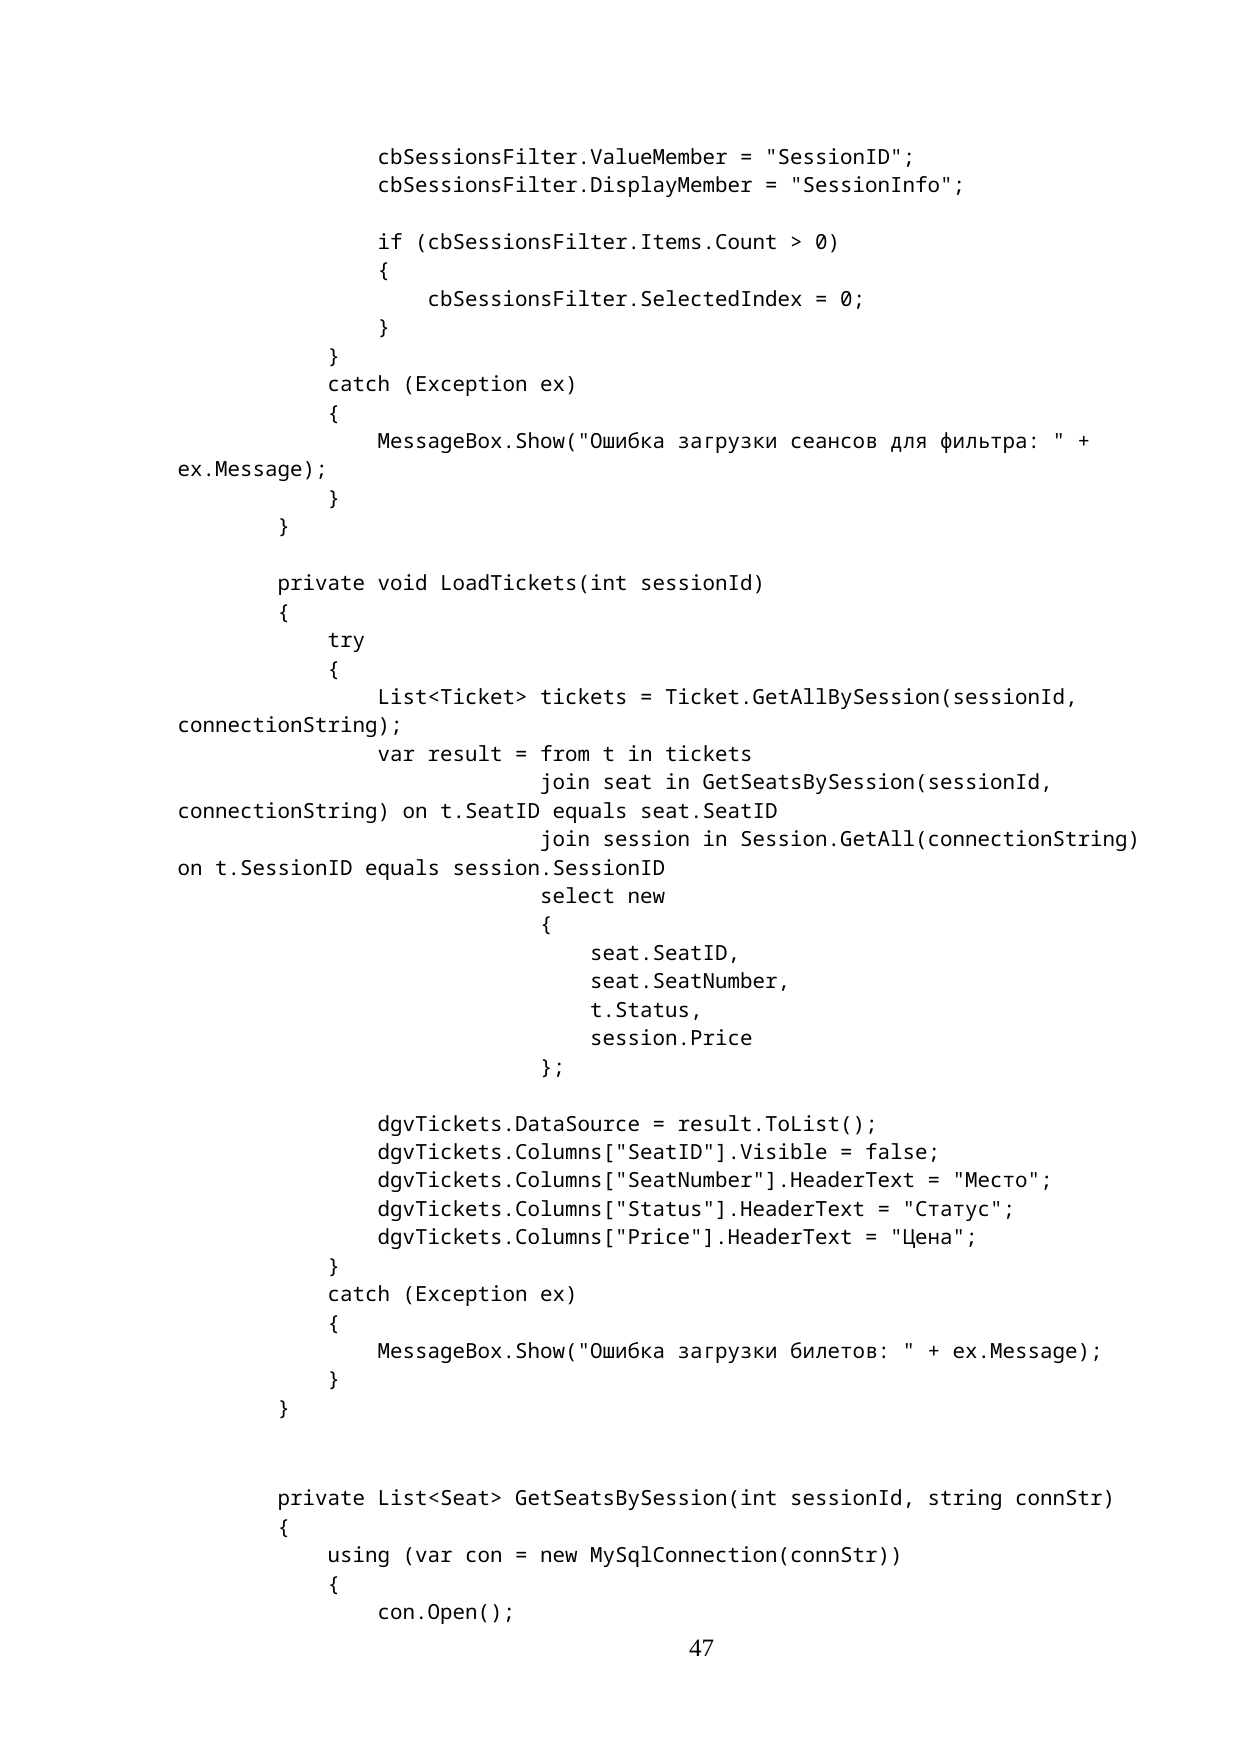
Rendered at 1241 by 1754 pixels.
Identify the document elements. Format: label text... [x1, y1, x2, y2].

text List<Ticket> tickets = Ticket.GetAllBySession(sessionId, connectionString); [177, 682, 1152, 739]
text if (cbSessionsFilter.Items.Count > 0) [177, 227, 1152, 256]
text cbSessionsFilter.DisplayMember = "SessionInfo"; [177, 170, 1152, 199]
text t.Status, [177, 995, 1152, 1023]
text dgvTickets.Columns["SeatID"].Visible = false; [177, 1137, 1152, 1166]
text cbSessionsFilter.SelectedIndex = 0; [177, 284, 1152, 312]
text } [177, 1251, 1152, 1279]
text { [177, 909, 1152, 938]
text } [177, 483, 1152, 511]
text private void LoadTickets(int sessionId) [177, 568, 1152, 597]
text } [177, 341, 1152, 369]
text dgvTickets.Columns["Price"].HeaderText = "Цена"; [177, 1222, 1152, 1251]
text cbSessionsFilter.ValueMember = "SessionID"; [177, 142, 1152, 170]
text { [177, 398, 1152, 426]
text dgvTickets.Columns["Status"].HeaderText = "Статус"; [177, 1194, 1152, 1222]
text { [177, 597, 1152, 625]
text join seat in GetSeatsBySession(sessionId, connectionString) on t.SeatID equals seat.SeatID [177, 767, 1152, 824]
text } [177, 1393, 1152, 1421]
text join session in Session.GetAll(connectionString) on t.SessionID equals session.SessionID [177, 824, 1152, 881]
text con.Open(); [177, 1597, 1152, 1626]
text MessageBox.Show("Ошибка загрузки сеансов для фильтра: " + ex.Message); [177, 426, 1152, 483]
text { [177, 1569, 1152, 1597]
text var result = from t in tickets [177, 739, 1152, 767]
text try [177, 625, 1152, 654]
text } [177, 1364, 1152, 1393]
text } [177, 511, 1152, 540]
text }; [177, 1052, 1152, 1080]
text { [177, 1512, 1152, 1540]
text dgvTickets.DataSource = result.ToList(); [177, 1109, 1152, 1137]
text } [177, 312, 1152, 341]
text seat.SeatNumber, [177, 966, 1152, 995]
text session.Price [177, 1023, 1152, 1052]
text { [177, 256, 1152, 284]
text catch (Exception ex) [177, 1279, 1152, 1308]
text dgvTickets.Columns["SeatNumber"].HeaderText = "Место"; [177, 1166, 1152, 1194]
text select new [177, 881, 1152, 909]
text { [177, 1308, 1152, 1336]
text using (var con = new MySqlConnection(connStr)) [177, 1540, 1152, 1569]
text seat.SeatID, [177, 938, 1152, 966]
text private List<Seat> GetSeatsBySession(int sessionId, string connStr) [177, 1483, 1152, 1512]
text catch (Exception ex) [177, 369, 1152, 398]
text MessageBox.Show("Ошибка загрузки билетов: " + ex.Message); [177, 1336, 1152, 1364]
text { [177, 654, 1152, 682]
